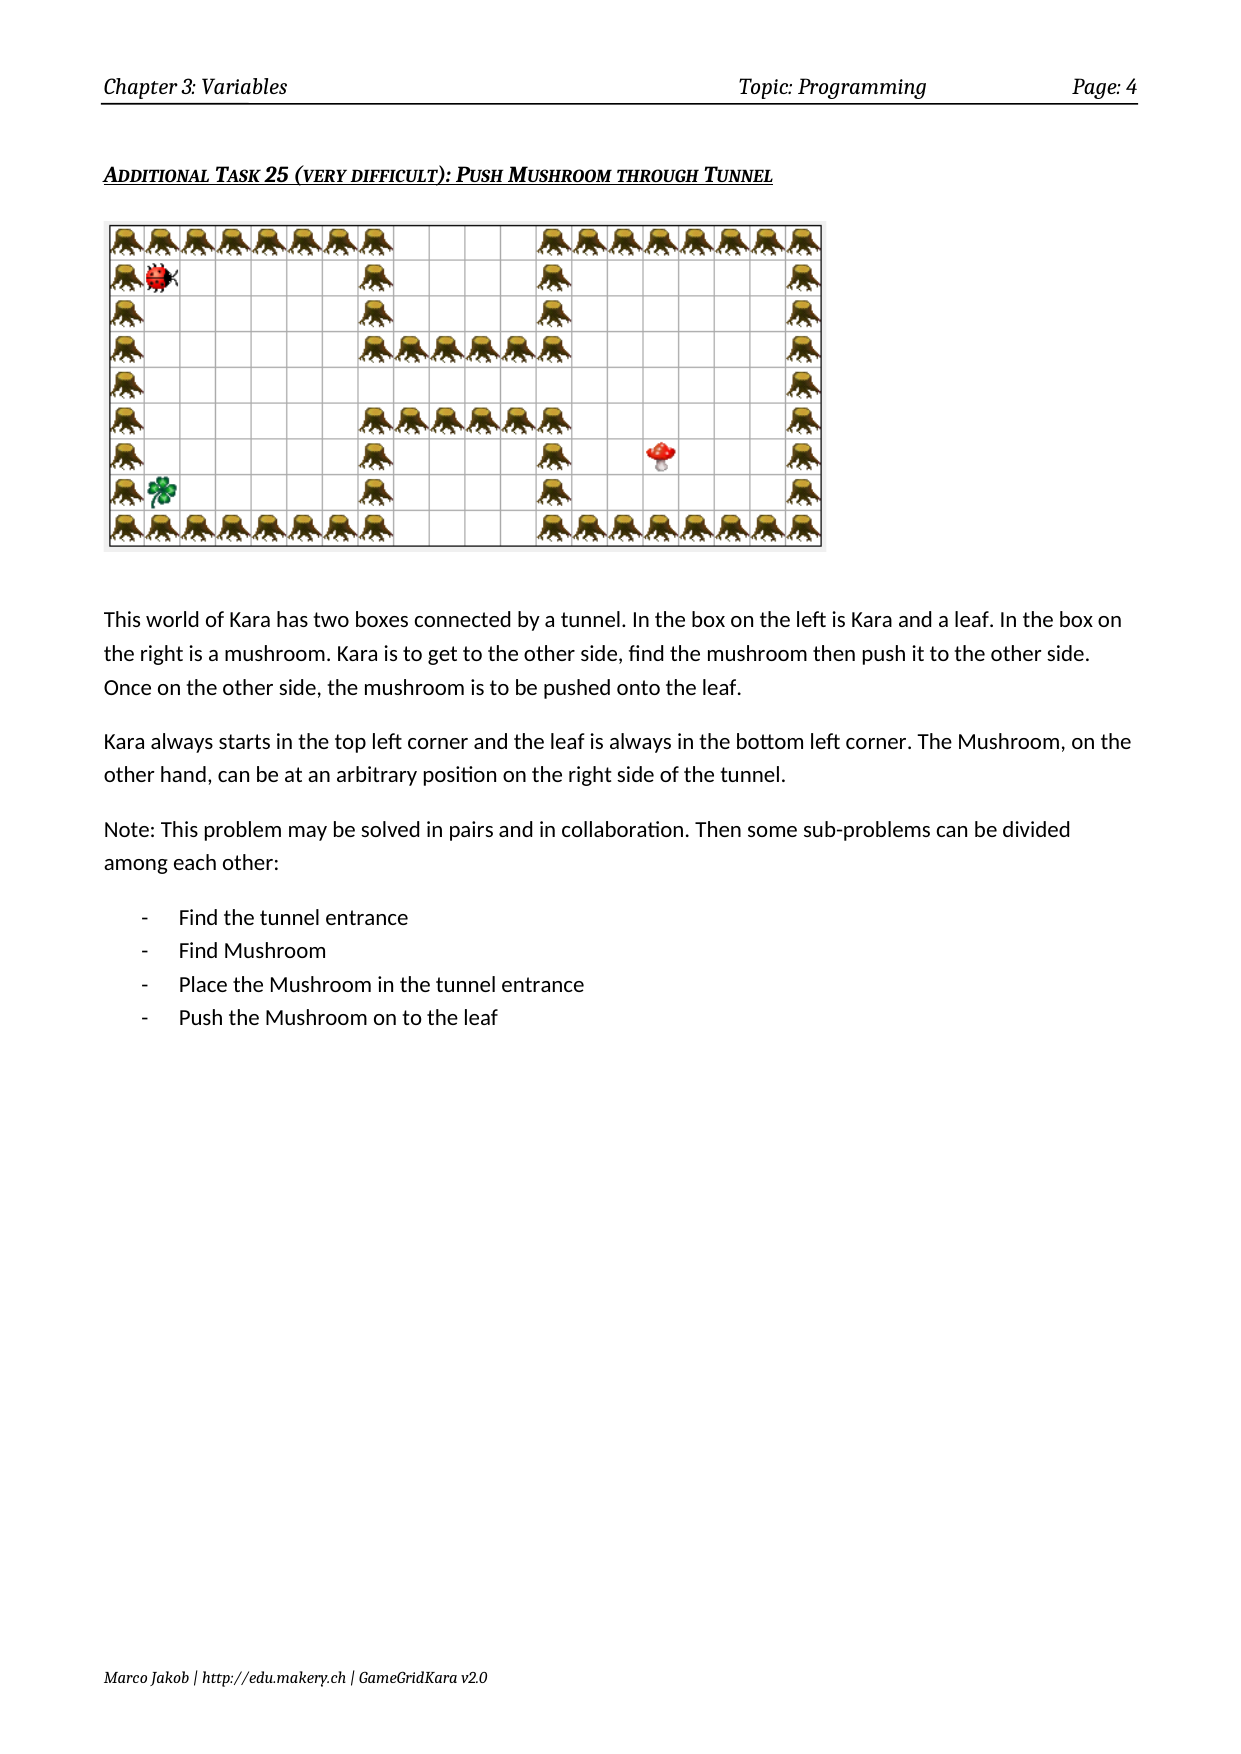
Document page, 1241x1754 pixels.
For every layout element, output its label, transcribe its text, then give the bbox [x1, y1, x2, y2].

list Find Mushroom [141, 936, 1137, 964]
text Additional Task 25 (very difficult): Push Mushroom through Tunnel [103, 161, 1137, 188]
text Kara always starts in the top left corner and the leaf is always in the bottom left corner. The Mushroom, on the other hand, can be at an arbitrary position on the right side of the tunnel. [103, 727, 1137, 788]
text Note: This problem may be solved in pairs and in collaboration. Then some sub-problems can be divided among each other: [103, 815, 1137, 876]
text This world of Kara has two boxes connected by a tunnel. In the box on the left is Kara and a leaf. In the box on the right is a mushroom. Kara is to get to the other side, find the mushroom then push it to the other side. Once on the other side, the mushroom is to be pushed onto the leaf. [103, 606, 1137, 701]
list Place the Mushroom in the tunnel entrance [141, 970, 1137, 998]
picture [103, 221, 827, 552]
list Push the Mushroom on to the leaf [141, 1003, 1137, 1031]
list Find the tunnel entrance [141, 903, 1137, 931]
